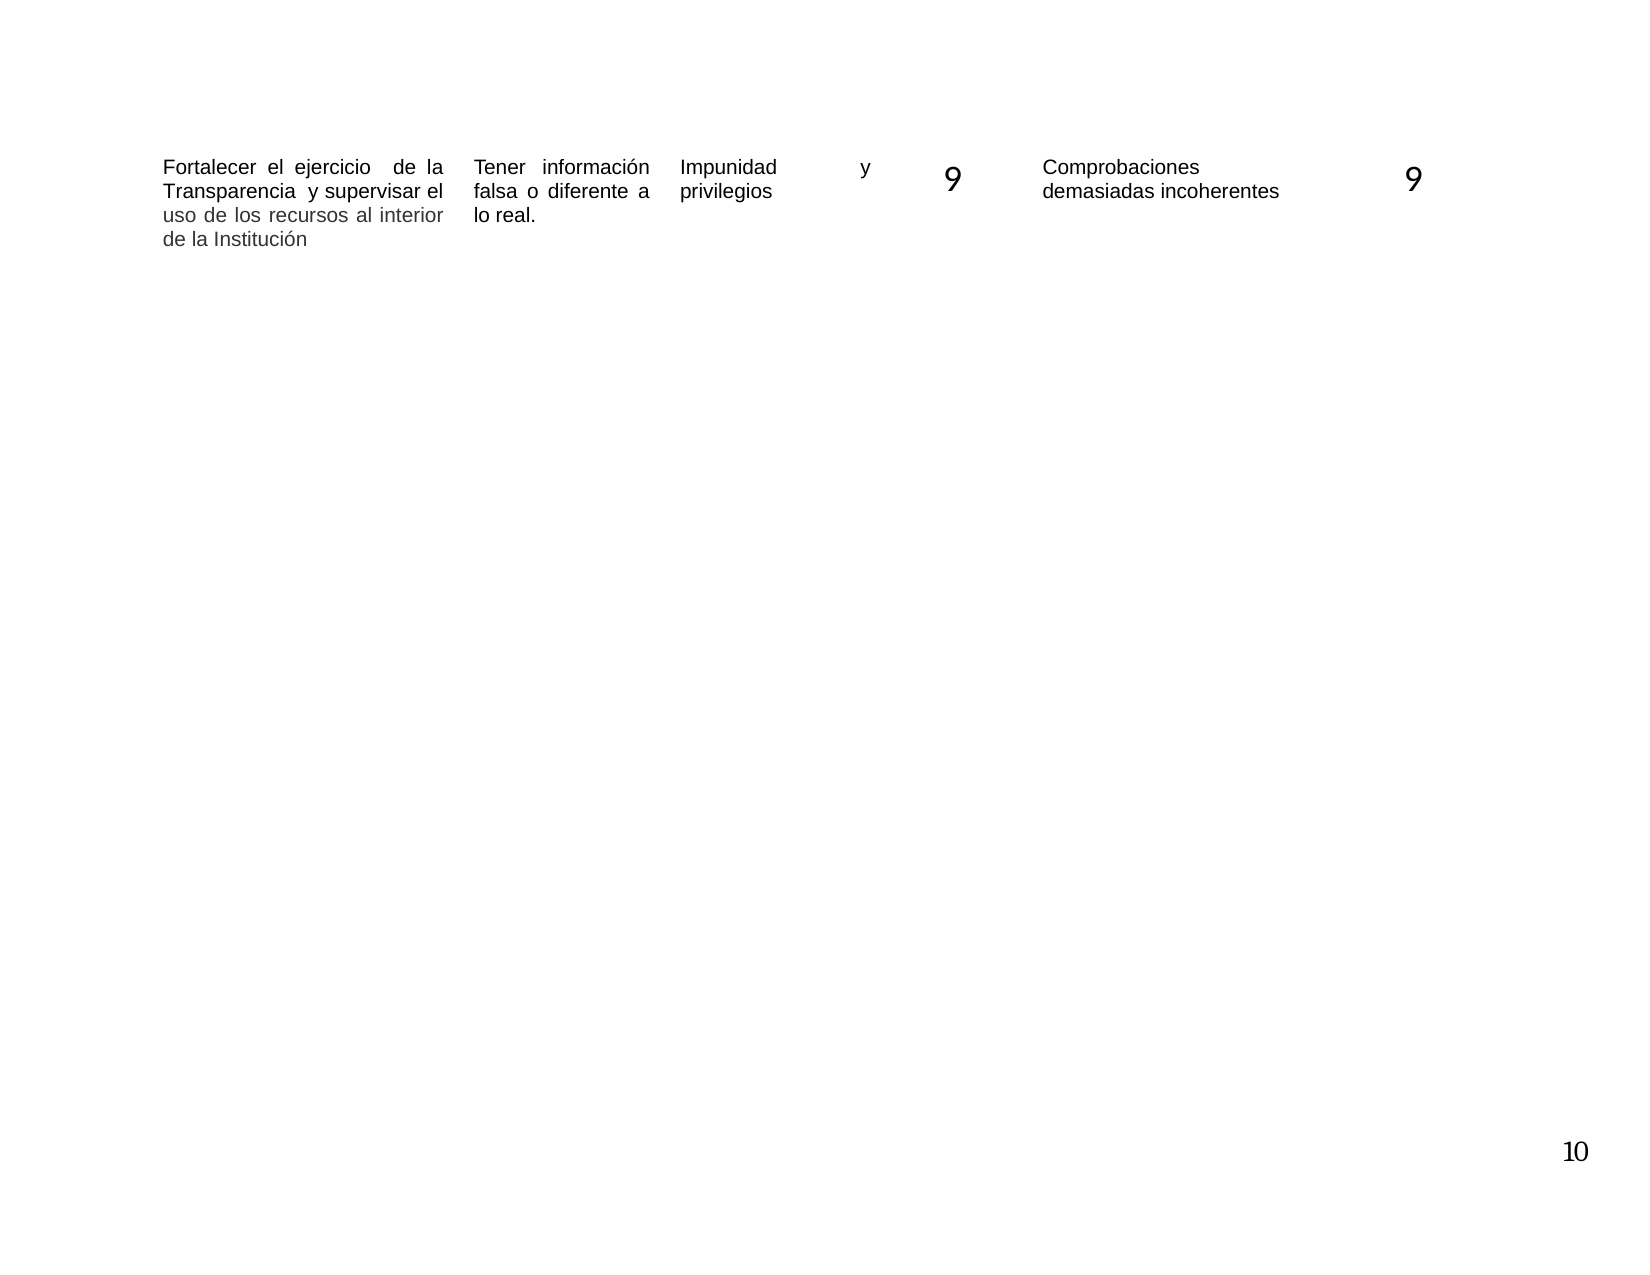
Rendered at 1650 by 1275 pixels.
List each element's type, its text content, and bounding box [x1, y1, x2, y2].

table_cell 9 [886, 148, 1027, 514]
table_cell Comprobaciones demasiadas incoherentes [1027, 148, 1304, 514]
table_cell Impunidad y privilegios [665, 148, 886, 514]
table_cell 9 [1304, 148, 1581, 514]
table_cell Fortalecer el ejercicio de la Transparencia y supervisar el uso de los recursos al interior de la Institución [148, 148, 458, 514]
table_cell Tener información falsa o diferente a lo real. [459, 148, 665, 514]
